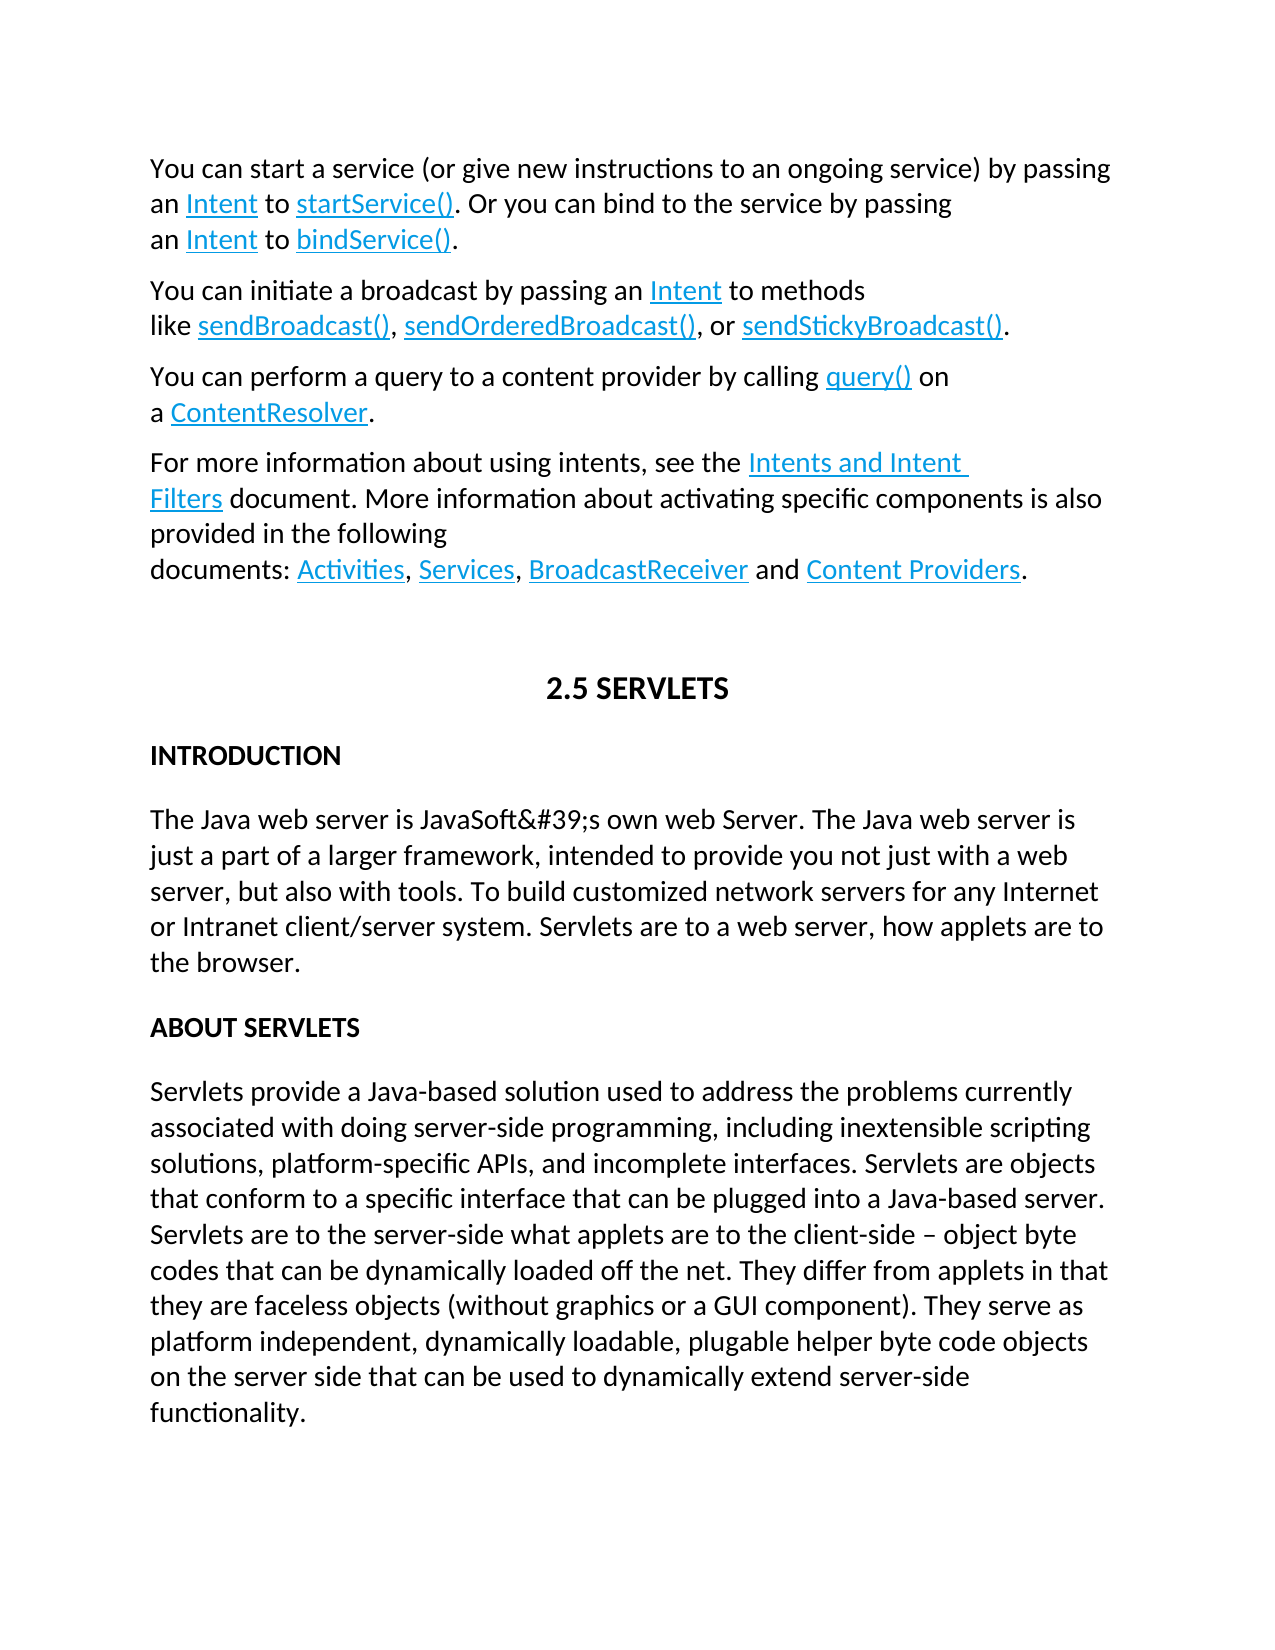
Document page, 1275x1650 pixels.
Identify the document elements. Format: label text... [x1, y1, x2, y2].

text You can perform a query to a content provider by calling query() on a ContentResolver. [150, 358, 1125, 429]
text INTRODUCTION [150, 737, 1125, 772]
text For more information about using intents, see the Intents and Intent Filters document. More information about activating specific components is also provided in the following documents: Activities, Services, BroadcastReceiver and Content Providers. [150, 444, 1125, 587]
text You can initiate a broadcast by passing an Intent to methods like sendBroadcast(), sendOrderedBroadcast(), or sendStickyBroadcast(). [150, 272, 1125, 343]
text The Java web server is JavaSoft&#39;s own web Server. The Java web server is just a part of a larger framework, intended to provide you not just with a web server, but also with tools. To build customized network servers for any Internet or Intranet client/server system. Servlets are to a web server, how applets are to the browser. [150, 801, 1125, 979]
text Servlets provide a Java-based solution used to address the problems currently associated with doing server-side programming, including inextensible scripting solutions, platform-specific APIs, and incomplete interfaces. Servlets are objects that conform to a specific interface that can be plugged into a Java-based server. Servlets are to the server-side what applets are to the client-side – object byte codes that can be dynamically loaded off the net. They differ from applets in that they are faceless objects (without graphics or a GUI component). They serve as platform independent, dynamically loadable, plugable helper byte code objects on the server side that can be used to dynamically extend server-side functionality. [150, 1073, 1125, 1430]
text ABOUT SERVLETS [150, 1009, 1125, 1044]
text You can start a service (or give new instructions to an ongoing service) by passing an Intent to startService(). Or you can bind to the service by passing an Intent to bindService(). [150, 150, 1125, 257]
text 2.5 SERVLETS [150, 667, 1125, 707]
